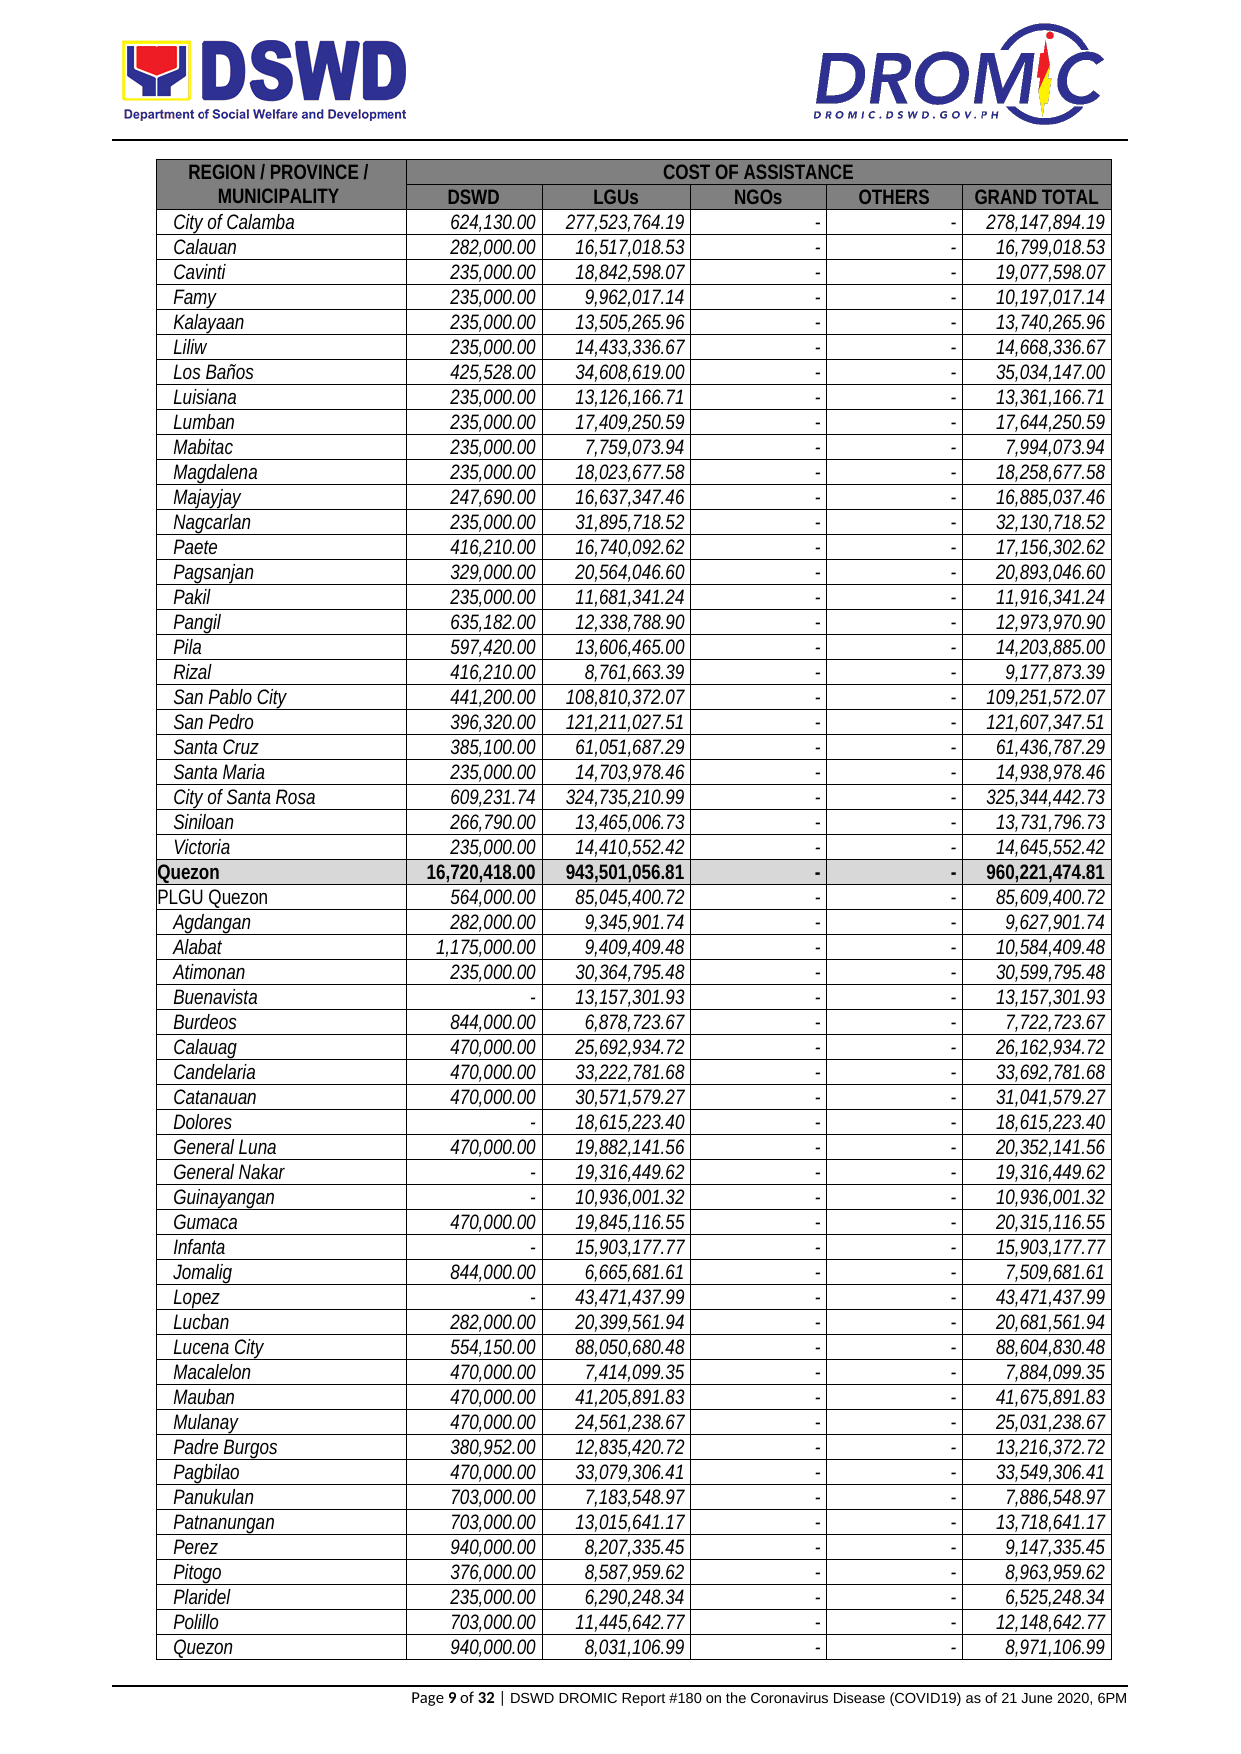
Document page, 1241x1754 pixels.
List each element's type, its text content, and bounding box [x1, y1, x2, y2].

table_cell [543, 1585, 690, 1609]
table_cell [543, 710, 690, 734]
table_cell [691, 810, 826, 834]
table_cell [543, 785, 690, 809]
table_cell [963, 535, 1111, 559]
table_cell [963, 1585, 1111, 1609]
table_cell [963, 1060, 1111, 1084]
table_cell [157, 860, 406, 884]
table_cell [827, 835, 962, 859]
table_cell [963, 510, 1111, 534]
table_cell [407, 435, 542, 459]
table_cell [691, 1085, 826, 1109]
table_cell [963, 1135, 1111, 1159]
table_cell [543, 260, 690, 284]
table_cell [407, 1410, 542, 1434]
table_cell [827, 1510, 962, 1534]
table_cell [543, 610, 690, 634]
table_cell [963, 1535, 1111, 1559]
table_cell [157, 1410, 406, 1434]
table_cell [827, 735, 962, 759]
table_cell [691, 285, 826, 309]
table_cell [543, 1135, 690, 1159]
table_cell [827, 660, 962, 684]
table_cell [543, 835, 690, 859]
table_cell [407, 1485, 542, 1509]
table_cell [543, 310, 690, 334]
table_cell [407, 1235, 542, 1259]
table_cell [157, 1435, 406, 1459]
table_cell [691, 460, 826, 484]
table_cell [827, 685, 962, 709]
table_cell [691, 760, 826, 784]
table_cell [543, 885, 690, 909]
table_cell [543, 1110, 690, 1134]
picture [781, 23, 1133, 125]
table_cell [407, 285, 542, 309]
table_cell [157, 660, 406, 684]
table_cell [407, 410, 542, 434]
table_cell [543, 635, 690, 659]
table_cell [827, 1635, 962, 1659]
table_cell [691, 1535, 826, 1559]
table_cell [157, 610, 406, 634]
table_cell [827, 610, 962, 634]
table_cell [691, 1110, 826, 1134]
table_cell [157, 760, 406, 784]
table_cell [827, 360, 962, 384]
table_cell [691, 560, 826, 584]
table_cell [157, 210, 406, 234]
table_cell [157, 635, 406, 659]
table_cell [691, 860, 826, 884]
table_header COST OF ASSISTANCE [407, 160, 1111, 184]
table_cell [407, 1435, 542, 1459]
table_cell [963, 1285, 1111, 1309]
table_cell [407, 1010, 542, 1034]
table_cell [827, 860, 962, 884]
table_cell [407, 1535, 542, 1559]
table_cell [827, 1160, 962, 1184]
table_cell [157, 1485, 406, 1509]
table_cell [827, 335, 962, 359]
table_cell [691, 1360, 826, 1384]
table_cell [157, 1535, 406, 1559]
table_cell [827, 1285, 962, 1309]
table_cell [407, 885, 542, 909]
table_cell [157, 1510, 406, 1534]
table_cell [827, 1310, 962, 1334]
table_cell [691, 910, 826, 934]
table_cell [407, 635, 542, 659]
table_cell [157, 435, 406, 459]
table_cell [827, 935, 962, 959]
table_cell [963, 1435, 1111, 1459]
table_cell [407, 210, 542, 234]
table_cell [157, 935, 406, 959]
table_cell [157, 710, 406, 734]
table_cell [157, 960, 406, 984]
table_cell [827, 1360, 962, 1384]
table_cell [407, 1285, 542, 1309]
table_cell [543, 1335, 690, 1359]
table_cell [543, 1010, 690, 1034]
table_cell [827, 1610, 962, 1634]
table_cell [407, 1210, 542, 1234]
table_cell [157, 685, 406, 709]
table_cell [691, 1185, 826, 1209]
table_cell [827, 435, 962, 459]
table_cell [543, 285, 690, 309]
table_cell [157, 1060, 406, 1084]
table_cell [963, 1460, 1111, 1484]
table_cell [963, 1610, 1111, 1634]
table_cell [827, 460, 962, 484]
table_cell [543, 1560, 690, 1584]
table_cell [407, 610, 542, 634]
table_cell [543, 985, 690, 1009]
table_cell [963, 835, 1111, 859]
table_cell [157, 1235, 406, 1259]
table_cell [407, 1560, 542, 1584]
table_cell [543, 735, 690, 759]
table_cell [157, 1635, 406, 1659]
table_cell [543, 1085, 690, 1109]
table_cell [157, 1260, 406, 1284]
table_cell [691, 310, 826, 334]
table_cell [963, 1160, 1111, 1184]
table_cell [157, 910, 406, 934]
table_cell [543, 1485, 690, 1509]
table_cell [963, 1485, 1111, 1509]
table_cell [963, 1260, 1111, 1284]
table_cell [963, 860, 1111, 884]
table_cell NGOs [691, 185, 826, 209]
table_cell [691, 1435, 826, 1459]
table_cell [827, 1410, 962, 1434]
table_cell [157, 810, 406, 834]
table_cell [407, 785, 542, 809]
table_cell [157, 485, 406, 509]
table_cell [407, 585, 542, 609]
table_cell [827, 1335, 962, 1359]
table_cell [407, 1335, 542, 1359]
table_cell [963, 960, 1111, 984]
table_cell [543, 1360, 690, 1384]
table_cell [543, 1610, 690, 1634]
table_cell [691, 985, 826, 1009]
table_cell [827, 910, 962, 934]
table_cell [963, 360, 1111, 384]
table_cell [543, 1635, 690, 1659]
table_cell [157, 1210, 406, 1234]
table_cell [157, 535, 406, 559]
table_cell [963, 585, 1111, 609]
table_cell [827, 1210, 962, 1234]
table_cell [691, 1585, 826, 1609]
table_cell OTHERS [827, 185, 962, 209]
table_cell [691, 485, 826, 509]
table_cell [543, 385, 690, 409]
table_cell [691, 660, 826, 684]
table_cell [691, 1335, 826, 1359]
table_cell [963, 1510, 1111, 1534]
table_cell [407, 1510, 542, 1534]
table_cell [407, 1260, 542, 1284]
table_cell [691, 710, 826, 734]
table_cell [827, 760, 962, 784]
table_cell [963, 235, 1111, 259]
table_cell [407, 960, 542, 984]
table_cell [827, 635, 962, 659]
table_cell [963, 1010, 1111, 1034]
table_cell DSWD [407, 185, 542, 209]
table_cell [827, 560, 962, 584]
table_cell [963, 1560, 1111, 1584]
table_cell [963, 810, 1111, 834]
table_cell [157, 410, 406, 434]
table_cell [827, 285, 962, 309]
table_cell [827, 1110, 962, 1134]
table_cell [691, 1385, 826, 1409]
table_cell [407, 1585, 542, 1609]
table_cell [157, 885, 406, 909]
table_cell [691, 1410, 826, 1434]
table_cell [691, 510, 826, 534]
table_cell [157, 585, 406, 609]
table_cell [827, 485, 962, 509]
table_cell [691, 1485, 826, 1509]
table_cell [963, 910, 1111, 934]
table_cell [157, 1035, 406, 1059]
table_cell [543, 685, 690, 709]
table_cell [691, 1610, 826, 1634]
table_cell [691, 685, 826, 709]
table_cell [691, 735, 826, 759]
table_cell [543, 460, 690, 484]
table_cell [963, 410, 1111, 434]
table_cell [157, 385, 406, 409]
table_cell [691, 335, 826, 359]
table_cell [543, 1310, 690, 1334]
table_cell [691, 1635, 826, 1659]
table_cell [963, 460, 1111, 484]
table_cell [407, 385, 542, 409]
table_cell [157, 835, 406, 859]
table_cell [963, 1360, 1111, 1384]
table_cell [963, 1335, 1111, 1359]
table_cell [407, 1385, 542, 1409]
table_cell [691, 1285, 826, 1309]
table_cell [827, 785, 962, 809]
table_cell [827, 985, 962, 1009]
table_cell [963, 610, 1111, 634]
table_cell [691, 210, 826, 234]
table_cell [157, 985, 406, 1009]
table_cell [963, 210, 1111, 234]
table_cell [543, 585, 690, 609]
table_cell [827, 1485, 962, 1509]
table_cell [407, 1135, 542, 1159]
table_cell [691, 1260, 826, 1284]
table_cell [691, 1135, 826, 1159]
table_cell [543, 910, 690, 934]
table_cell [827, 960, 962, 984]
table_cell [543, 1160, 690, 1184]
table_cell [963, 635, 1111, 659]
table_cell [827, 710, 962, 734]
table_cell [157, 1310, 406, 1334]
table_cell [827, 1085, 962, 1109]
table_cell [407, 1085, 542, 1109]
table_header REGION / PROVINCE / MUNICIPALITY [157, 160, 406, 209]
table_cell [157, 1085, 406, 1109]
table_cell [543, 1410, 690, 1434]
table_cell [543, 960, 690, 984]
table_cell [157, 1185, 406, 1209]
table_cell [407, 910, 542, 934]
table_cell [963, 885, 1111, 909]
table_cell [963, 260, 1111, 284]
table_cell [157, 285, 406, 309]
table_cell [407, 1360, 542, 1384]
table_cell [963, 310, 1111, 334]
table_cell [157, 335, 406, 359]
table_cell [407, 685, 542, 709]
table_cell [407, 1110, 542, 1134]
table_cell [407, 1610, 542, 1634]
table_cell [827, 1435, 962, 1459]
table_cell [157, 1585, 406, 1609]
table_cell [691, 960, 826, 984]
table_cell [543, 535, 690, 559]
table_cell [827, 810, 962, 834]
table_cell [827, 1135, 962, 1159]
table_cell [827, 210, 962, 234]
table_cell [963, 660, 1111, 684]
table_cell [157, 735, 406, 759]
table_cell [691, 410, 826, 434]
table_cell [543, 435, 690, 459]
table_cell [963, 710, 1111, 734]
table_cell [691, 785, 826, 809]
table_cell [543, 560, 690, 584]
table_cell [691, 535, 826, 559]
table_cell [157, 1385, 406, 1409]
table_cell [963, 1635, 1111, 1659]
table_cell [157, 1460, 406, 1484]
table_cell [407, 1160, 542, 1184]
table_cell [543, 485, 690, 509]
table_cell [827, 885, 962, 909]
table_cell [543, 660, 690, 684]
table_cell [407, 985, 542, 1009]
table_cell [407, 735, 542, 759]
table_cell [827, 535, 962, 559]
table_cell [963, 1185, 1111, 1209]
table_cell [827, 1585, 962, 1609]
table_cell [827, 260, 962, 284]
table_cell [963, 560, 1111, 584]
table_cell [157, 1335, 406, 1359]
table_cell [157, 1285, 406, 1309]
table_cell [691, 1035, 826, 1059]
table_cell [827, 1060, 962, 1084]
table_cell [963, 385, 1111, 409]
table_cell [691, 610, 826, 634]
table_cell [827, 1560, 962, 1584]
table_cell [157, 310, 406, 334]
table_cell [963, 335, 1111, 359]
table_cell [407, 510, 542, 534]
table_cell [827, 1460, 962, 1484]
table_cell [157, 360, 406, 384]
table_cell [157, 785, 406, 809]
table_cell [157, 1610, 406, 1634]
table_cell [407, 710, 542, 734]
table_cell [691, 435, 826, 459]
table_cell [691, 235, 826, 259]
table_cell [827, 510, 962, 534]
table_cell LGUs [543, 185, 690, 209]
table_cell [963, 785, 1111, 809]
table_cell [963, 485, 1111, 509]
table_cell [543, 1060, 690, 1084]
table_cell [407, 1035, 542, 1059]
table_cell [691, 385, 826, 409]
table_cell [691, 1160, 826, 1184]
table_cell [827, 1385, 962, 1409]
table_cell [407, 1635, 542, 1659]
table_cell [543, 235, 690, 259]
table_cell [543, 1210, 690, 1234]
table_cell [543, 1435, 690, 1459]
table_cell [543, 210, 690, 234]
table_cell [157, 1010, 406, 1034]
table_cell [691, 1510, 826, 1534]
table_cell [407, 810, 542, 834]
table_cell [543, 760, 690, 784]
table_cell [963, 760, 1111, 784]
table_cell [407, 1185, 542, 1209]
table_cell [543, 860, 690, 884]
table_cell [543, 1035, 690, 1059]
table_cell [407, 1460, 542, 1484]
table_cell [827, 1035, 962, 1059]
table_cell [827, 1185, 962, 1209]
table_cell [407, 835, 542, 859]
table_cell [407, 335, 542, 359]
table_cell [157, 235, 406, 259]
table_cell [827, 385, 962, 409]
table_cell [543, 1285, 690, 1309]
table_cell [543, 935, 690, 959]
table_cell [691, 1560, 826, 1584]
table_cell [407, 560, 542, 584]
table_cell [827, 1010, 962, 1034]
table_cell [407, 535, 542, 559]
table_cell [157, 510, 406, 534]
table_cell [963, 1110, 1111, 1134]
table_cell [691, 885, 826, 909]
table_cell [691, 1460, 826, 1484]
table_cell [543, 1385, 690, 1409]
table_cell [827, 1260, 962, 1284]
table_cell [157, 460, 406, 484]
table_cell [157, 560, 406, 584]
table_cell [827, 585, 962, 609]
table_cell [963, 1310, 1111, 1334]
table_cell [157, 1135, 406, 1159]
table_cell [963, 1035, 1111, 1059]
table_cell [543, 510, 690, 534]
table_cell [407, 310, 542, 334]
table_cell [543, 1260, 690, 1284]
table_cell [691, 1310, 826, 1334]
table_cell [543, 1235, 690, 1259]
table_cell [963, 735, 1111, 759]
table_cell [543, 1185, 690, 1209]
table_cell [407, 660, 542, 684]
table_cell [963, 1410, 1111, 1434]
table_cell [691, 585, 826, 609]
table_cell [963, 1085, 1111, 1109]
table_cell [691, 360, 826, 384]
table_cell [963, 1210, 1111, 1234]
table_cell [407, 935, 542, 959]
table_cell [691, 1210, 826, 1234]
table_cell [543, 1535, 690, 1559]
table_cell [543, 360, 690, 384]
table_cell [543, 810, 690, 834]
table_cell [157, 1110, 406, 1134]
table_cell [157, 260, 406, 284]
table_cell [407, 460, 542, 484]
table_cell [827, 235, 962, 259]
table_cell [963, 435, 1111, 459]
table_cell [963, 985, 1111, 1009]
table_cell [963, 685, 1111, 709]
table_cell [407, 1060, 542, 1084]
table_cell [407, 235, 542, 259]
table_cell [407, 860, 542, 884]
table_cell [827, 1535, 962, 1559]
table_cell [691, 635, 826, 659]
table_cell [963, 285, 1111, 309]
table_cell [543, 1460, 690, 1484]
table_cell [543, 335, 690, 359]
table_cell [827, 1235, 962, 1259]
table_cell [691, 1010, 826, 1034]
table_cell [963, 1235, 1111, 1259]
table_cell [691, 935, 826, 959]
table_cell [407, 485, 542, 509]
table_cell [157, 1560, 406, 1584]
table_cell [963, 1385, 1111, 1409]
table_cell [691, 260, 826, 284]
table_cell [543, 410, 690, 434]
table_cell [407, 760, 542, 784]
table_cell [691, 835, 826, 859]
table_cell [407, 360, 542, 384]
table_cell GRAND TOTAL [963, 185, 1111, 209]
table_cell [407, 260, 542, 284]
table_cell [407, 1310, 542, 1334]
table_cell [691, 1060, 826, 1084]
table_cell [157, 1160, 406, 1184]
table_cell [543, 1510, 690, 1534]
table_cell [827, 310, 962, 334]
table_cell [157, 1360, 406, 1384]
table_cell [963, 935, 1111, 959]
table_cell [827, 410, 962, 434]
picture [112, 37, 416, 125]
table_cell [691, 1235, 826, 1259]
